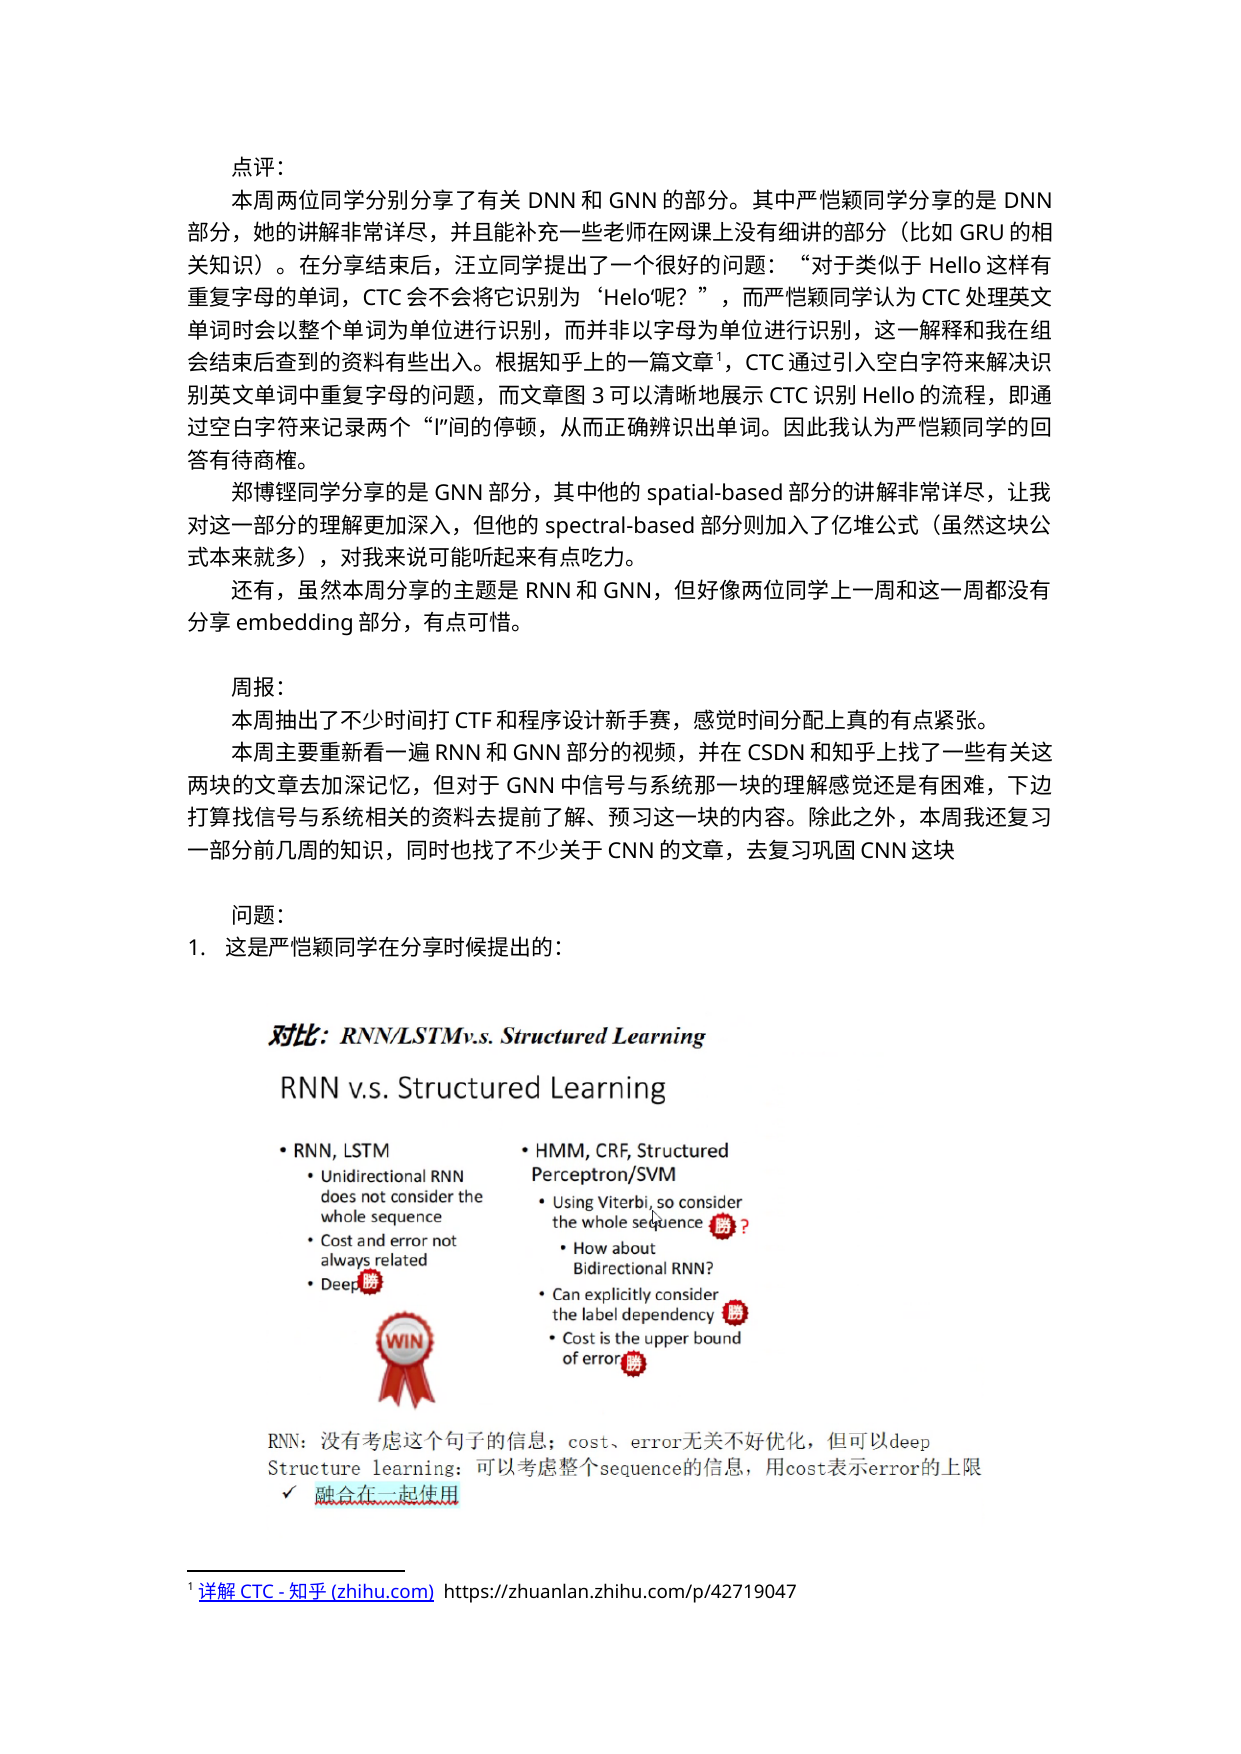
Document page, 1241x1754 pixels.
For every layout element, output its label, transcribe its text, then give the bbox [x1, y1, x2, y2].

text 本周两位同学分别分享了有关DNN和GNN的部分。其中严恺颖同学分享的是DNN部分，她的讲解非常详尽，并且能补充一些老师在网课上没有细讲的部分（比如GRU的相关知识）。在分享结束后，汪立同学提出了一个很好的问题：“对于类似于Hello这样有重复字母的单词，CTC会不会将它识别为‘Helo‘呢？”，而严恺颖同学认为CTC处理英文单词时会以整个单词为单位进行识别，而并非以字母为单位进行识别，这一解释和我在组会结束后查到的资料有些出入。根据知乎上的一篇文章，CTC通过引入空白字符来解决识别英文单词中重复字母的问题，而文章图3可以清晰地展示CTC识别Hello的流程，即通过空白字符来记录两个“l”间的停顿，从而正确辨识出单词。因此我认为严恺颖同学的回答有待商榷。 [187, 182, 1053, 475]
list 这是严恺颖同学在分享时候提出的： [187, 930, 1053, 962]
text 点评： [187, 150, 1053, 182]
text 还有，虽然本周分享的主题是RNN和GNN，但好像两位同学上一周和这一周都没有分享embedding部分，有点可惜。 [187, 572, 1053, 637]
text 本周抽出了不少时间打CTF和程序设计新手赛，感觉时间分配上真的有点紧张。 [187, 702, 1053, 735]
text 周报： [187, 670, 1053, 702]
text 本周主要重新看一遍RNN和GNN部分的视频，并在CSDN和知乎上找了一些有关这两块的文章去加深记忆，但对于GNN中信号与系统那一块的理解感觉还是有困难，下边打算找信号与系统相关的资料去提前了解、预习这一块的内容。除此之外，本周我还复习一部分前几周的知识，同时也找了不少关于CNN的文章，去复习巩固CNN这块 [187, 735, 1053, 865]
picture [225, 995, 1091, 1542]
text 问题： [187, 897, 1053, 930]
text 郑博铿同学分享的是GNN部分，其中他的spatial-based部分的讲解非常详尽，让我对这一部分的理解更加深入，但他的spectral-based部分则加入了亿堆公式（虽然这块公式本来就多），对我来说可能听起来有点吃力。 [187, 475, 1053, 572]
